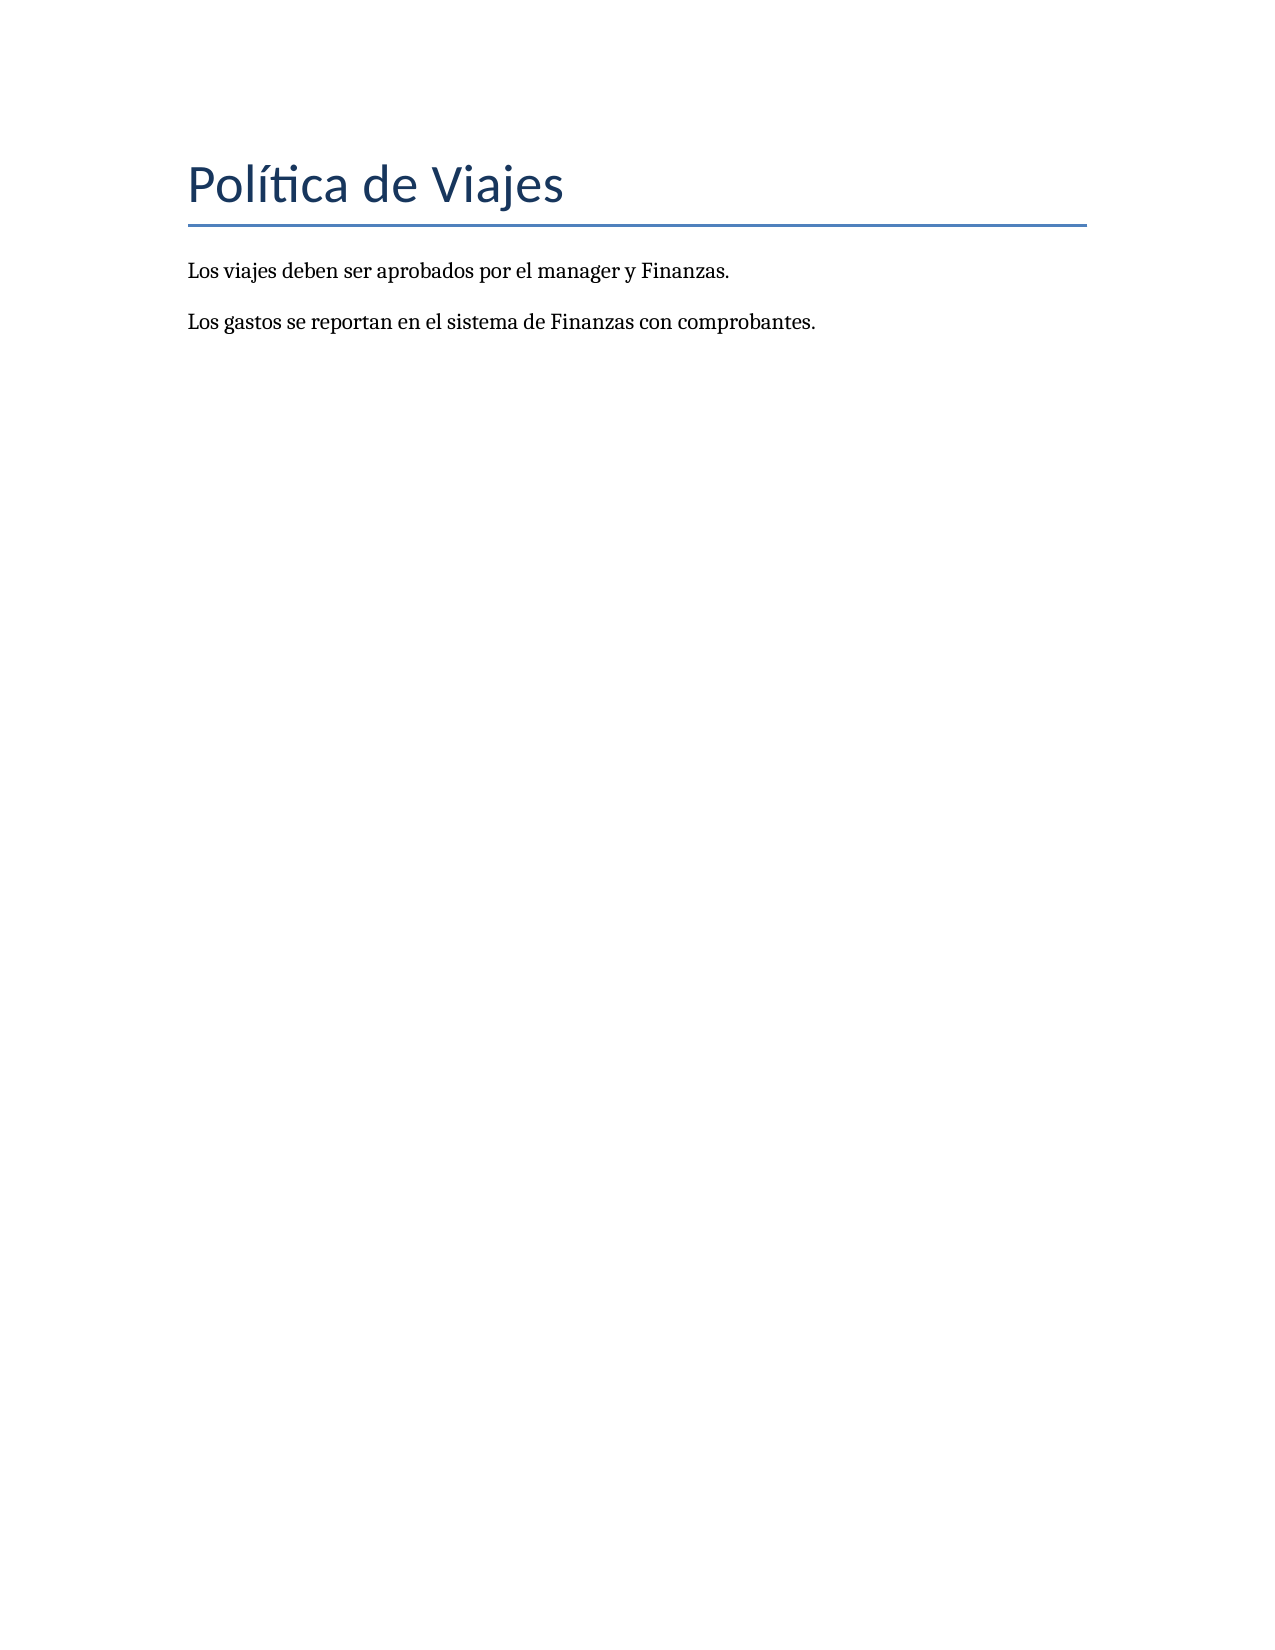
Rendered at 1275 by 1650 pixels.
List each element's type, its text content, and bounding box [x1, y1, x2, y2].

text Los viajes deben ser aprobados por el manager y Finanzas. [187, 258, 1087, 284]
text Los gastos se reportan en el sistema de Finanzas con comprobantes. [187, 309, 1087, 335]
title Política de Viajes [187, 150, 1087, 227]
